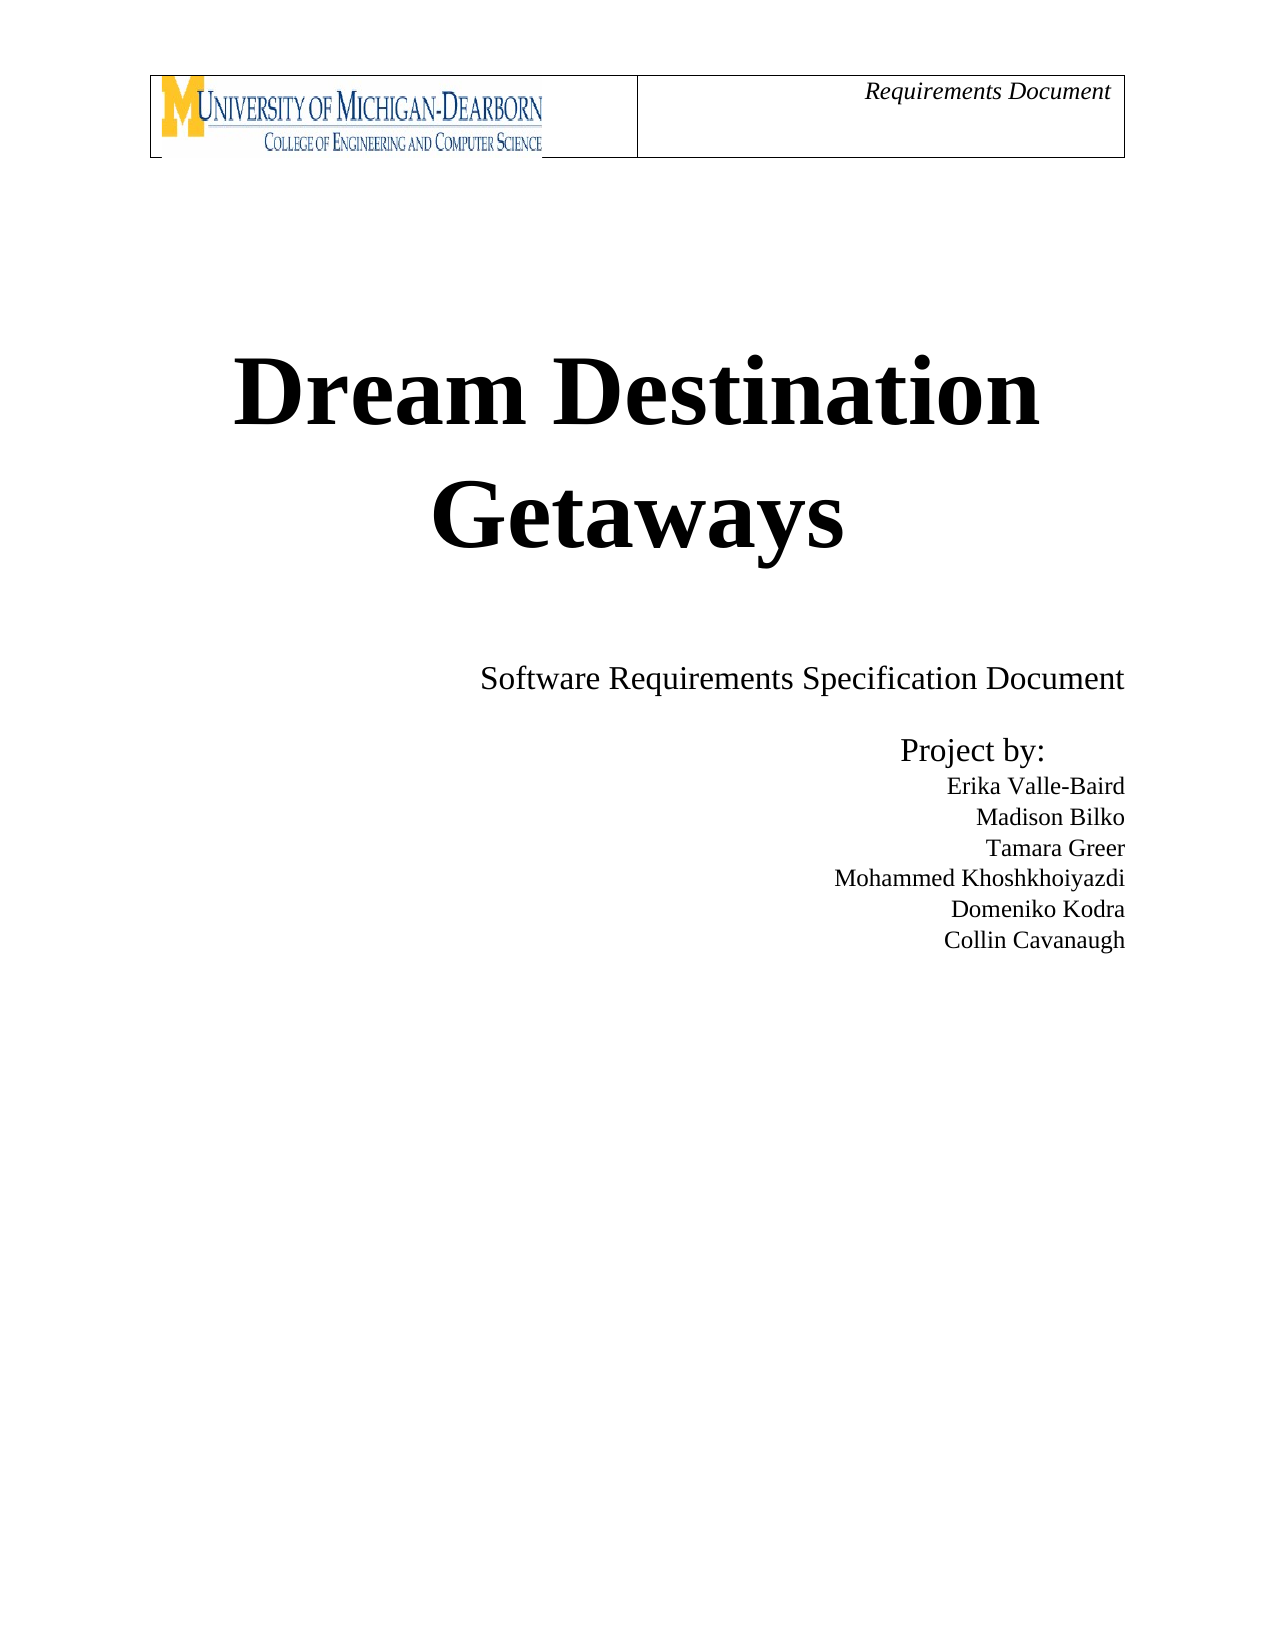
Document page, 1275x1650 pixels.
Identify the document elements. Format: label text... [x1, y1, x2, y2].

text Dream Destination Getaways [150, 331, 1125, 569]
text Mohammed Khoshkhoiyazdi [150, 863, 1125, 892]
text Madison Bilko [150, 802, 1125, 831]
text Software Requirements Specification Document [150, 658, 1125, 697]
picture [161, 76, 543, 158]
text Project by: [150, 730, 1125, 768]
text Domeniko Kodra [150, 894, 1125, 923]
text Tamara Greer [150, 833, 1125, 861]
text Erika Valle-Baird [150, 771, 1125, 800]
text Collin Cavanaugh [150, 925, 1125, 984]
